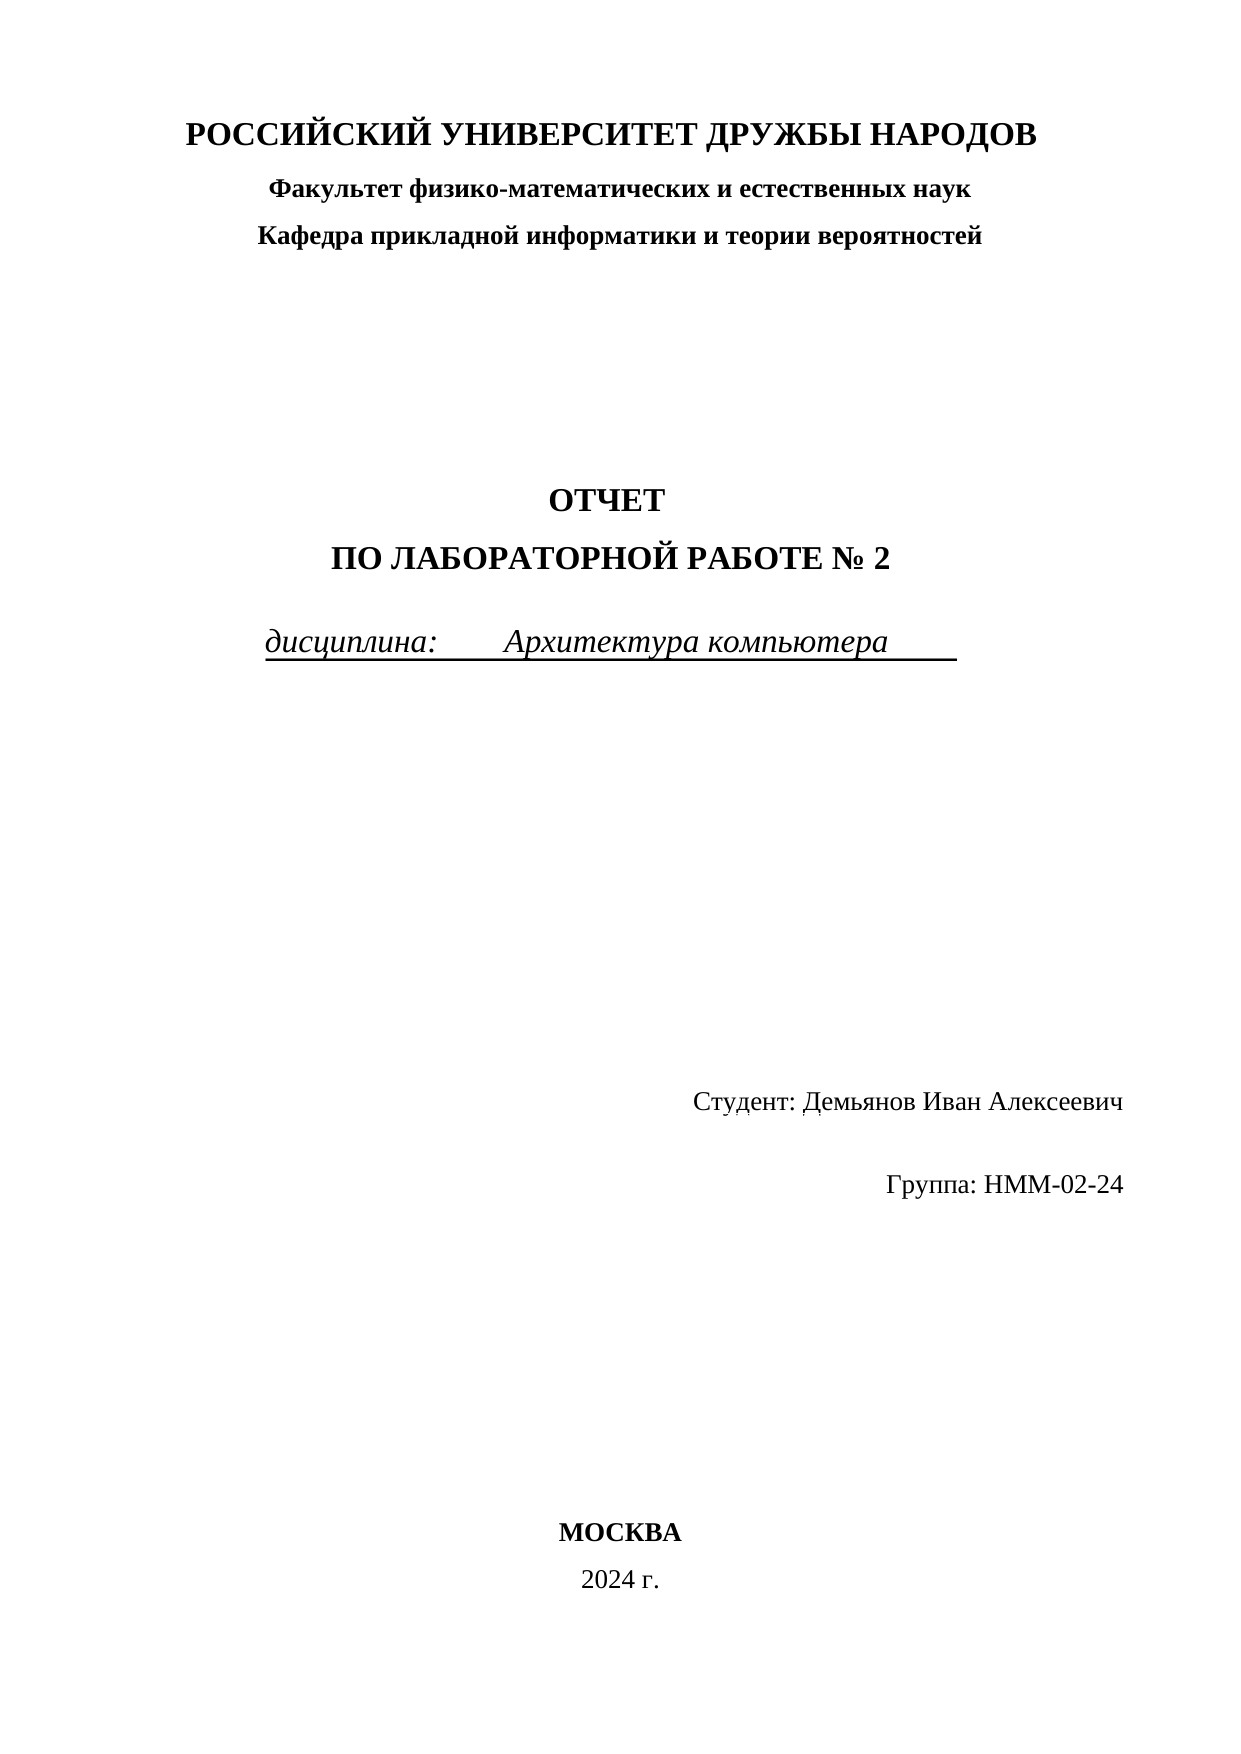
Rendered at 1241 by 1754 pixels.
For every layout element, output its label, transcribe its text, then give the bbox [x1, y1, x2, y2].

text Факультет физико-математических и естественных наук [150, 172, 1090, 203]
text дисциплина: Архитектура компьютера [264, 622, 1123, 660]
text Студент: Демьянов Иван Алексеевич [150, 1086, 1123, 1117]
text ОТЧЕТ [150, 481, 1063, 519]
text ПО ЛАБОРАТОРНОЙ РАБОТЕ № 2 [150, 538, 1071, 576]
text МОСКВА [150, 1516, 1090, 1547]
text РОССИЙСКИЙ УНИВЕРСИТЕТ ДРУЖБЫ НАРОДОВ [185, 114, 1123, 152]
text Кафедра прикладной информатики и теории вероятностей [150, 219, 1090, 250]
text 2024 г. [150, 1563, 1090, 1594]
text Группа: НММ-02-24 [150, 1168, 1123, 1199]
